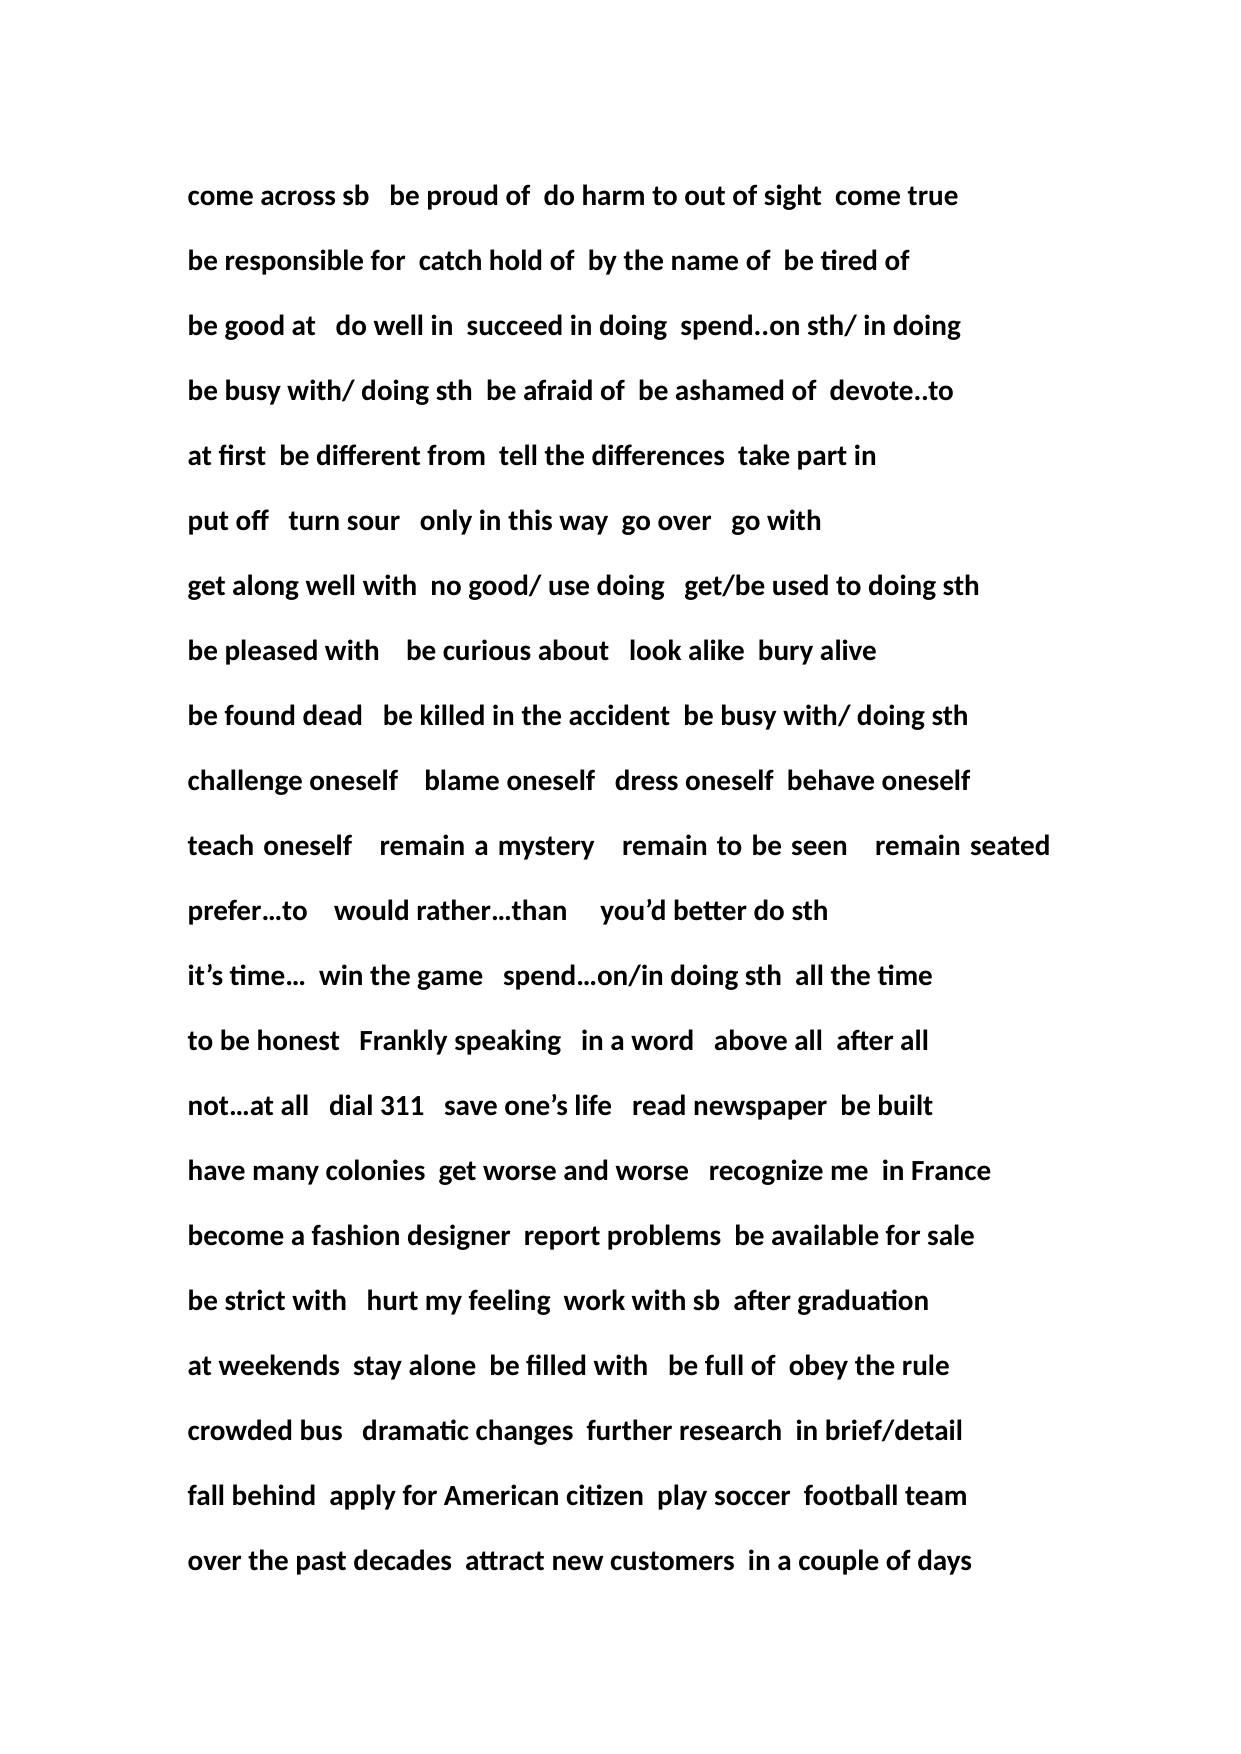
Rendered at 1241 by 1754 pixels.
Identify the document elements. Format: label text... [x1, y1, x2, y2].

text at weekends stay alone be filled with be full of obey the rule [187, 1332, 1053, 1397]
text become a fashion designer report problems be available for sale [187, 1202, 1053, 1267]
text get along well with no good/ use doing get/be used to doing sth [187, 552, 1053, 617]
text be busy with/ doing sth be afraid of be ashamed of devote..to [187, 357, 1053, 422]
text over the past decades attract new customers in a couple of days [187, 1527, 1053, 1592]
text be pleased with be curious about look alike bury alive [187, 617, 1053, 682]
text it’s time… win the game spend…on/in doing sth all the time [187, 942, 1053, 1007]
text have many colonies get worse and worse recognize me in France [187, 1137, 1053, 1202]
text come across sb be proud of do harm to out of sight come true [187, 162, 1053, 227]
text be responsible for catch hold of by the name of be tired of [187, 227, 1053, 292]
text be strict with hurt my feeling work with sb after graduation [187, 1267, 1053, 1332]
text to be honest Frankly speaking in a word above all after all [187, 1007, 1053, 1072]
text be good at do well in succeed in doing spend..on sth/ in doing [187, 292, 1053, 357]
text crowded bus dramatic changes further research in brief/detail [187, 1397, 1053, 1462]
text fall behind apply for American citizen play soccer football team [187, 1462, 1053, 1527]
text at first be different from tell the differences take part in [187, 422, 1053, 487]
text not…at all dial 311 save one’s life read newspaper be built [187, 1072, 1053, 1137]
text put off turn sour only in this way go over go with [187, 487, 1053, 552]
text be found dead be killed in the accident be busy with/ doing sth [187, 682, 1053, 747]
text teach oneself remain a mystery remain to be seen remain seated prefer…to would rather…than you’d better do sth [187, 812, 1053, 942]
text challenge oneself blame oneself dress oneself behave oneself [187, 747, 1053, 812]
